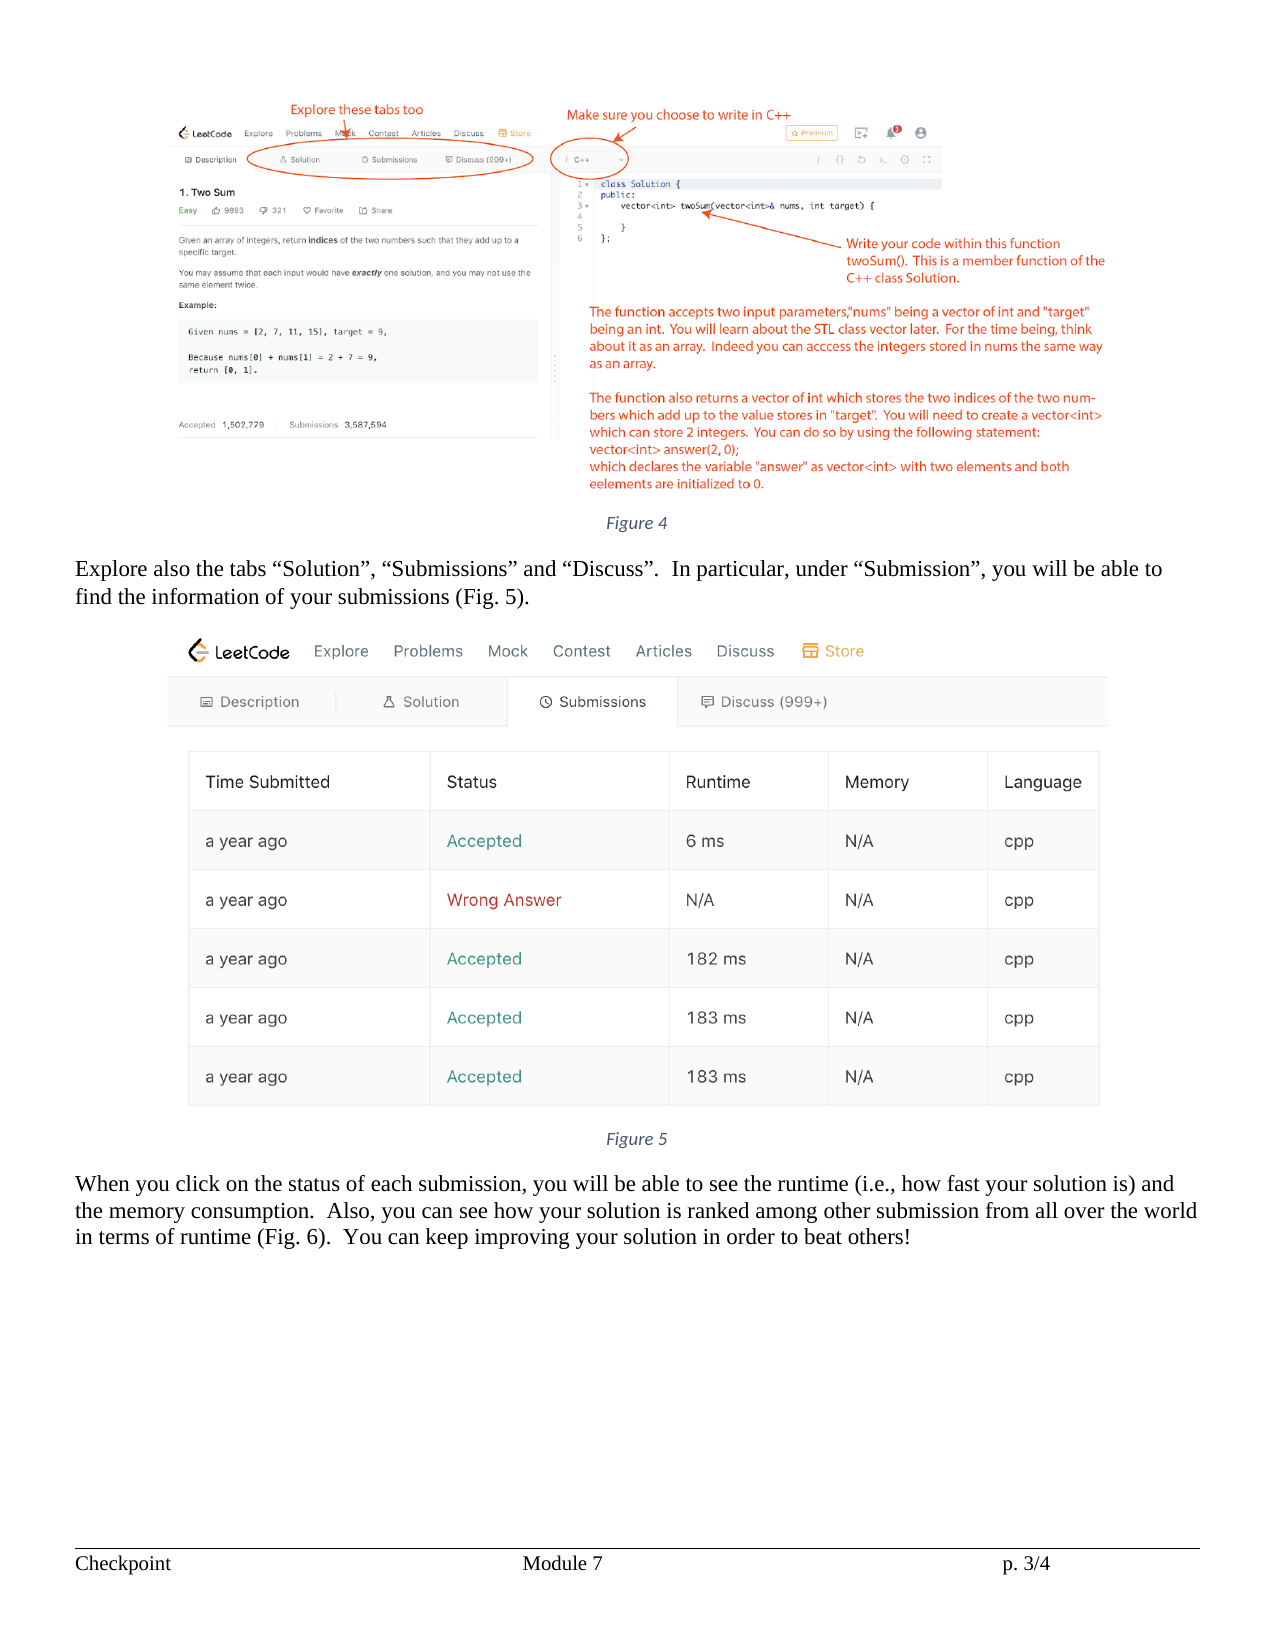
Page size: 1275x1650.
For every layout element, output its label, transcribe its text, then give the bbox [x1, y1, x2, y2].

text When you click on the status of each submission, you will be able to see the runtime (i.e., how fast your solution is) and the memory consumption. Also, you can see how your solution is ranked among other submission from all over the world in terms of runtime (Fig. 6). You can keep improving your solution in order to beat others! [75, 1171, 1200, 1249]
text Figure 4 [75, 511, 1200, 534]
picture [167, 103, 1108, 492]
text Figure 5 [75, 1127, 1200, 1150]
picture [167, 628, 1108, 1108]
text Explore also the tabs “Solution”, “Submissions” and “Discuss”. In particular, under “Submission”, you will be able to find the information of your submissions (Fig. 5). [75, 555, 1200, 609]
